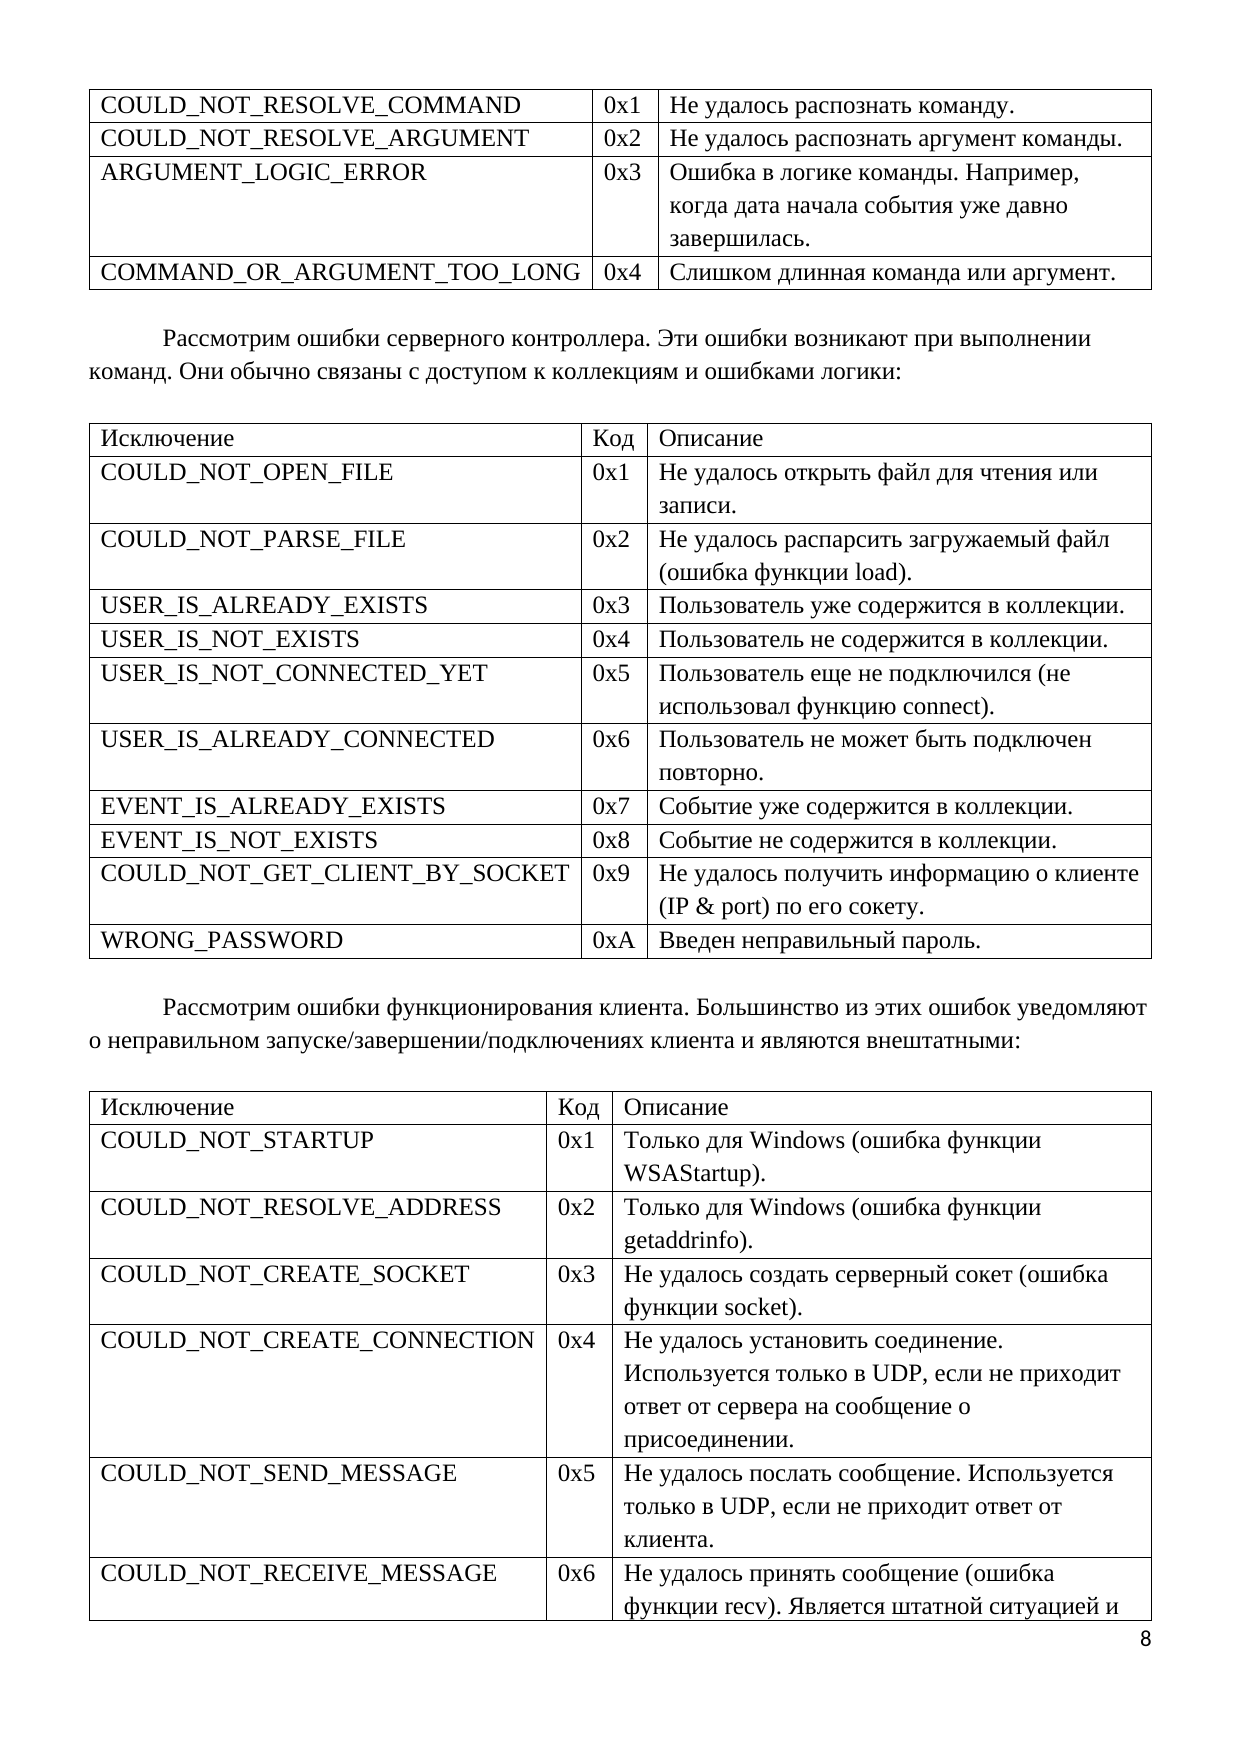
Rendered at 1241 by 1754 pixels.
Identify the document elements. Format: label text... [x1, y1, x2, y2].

table_cell 0x4 [593, 257, 658, 289]
table_cell EVENT_IS_ALREADY_EXISTS [90, 791, 581, 824]
table_cell 0x3 [593, 157, 658, 256]
table_cell COULD_NOT_SEND_MESSAGE [90, 1458, 546, 1557]
table_cell USER_IS_NOT_CONNECTED_YET [90, 658, 581, 723]
table_cell COULD_NOT_STARTUP [90, 1125, 546, 1191]
table_cell 0x5 [547, 1458, 612, 1557]
table_cell COULD_NOT_PARSE_FILE [90, 524, 581, 589]
table_cell USER_IS_NOT_EXISTS [90, 624, 581, 657]
table_cell 0x6 [547, 1558, 612, 1619]
table_cell 0x7 [582, 791, 647, 824]
table_cell Событие уже содержится в коллекции. [648, 791, 1151, 824]
table_cell 0x6 [582, 724, 647, 790]
table_cell Не удалось распознать аргумент команды. [659, 123, 1151, 156]
table_cell 0x8 [582, 825, 647, 857]
table_header Описание [613, 1092, 1151, 1124]
table_header Описание [648, 424, 1151, 456]
table_cell COULD_NOT_RESOLVE_ARGUMENT [90, 123, 592, 156]
table_cell 0x4 [547, 1325, 612, 1457]
table_header Исключение [90, 1092, 546, 1124]
table_cell Не удалось создать серверный сокет (ошибка функции socket). [613, 1259, 1151, 1324]
table_cell Не удалось распознать команду. [659, 90, 1151, 122]
table_cell 0x2 [593, 123, 658, 156]
text Рассмотрим ошибки серверного контроллера. Эти ошибки возникают при выполнении команд. Они обычно связаны с доступом к коллекциям и ошибками логики: [89, 323, 1152, 385]
table_header Код [582, 424, 647, 456]
table_cell Не удалось открыть файл для чтения или записи. [648, 457, 1151, 523]
table_cell USER_IS_ALREADY_EXISTS [90, 590, 581, 623]
table_cell Пользователь не может быть подключен повторно. [648, 724, 1151, 790]
table_cell 0x9 [582, 858, 647, 924]
table_cell 0x1 [593, 90, 658, 122]
table_cell Введен неправильный пароль. [648, 925, 1151, 958]
table_cell COULD_NOT_RESOLVE_ADDRESS [90, 1192, 546, 1258]
table_cell Только для Windows (ошибка функции WSAStartup). [613, 1125, 1151, 1191]
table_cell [90, 1558, 546, 1619]
table_cell COULD_NOT_OPEN_FILE [90, 457, 581, 523]
table_cell Ошибка в логике команды. Например, когда дата начала события уже давно завершилась. [659, 157, 1151, 256]
table_cell 0x2 [582, 524, 647, 589]
table_cell COULD_NOT_CREATE_SOCKET [90, 1259, 546, 1324]
table_cell 0x2 [547, 1192, 612, 1258]
table_cell COULD_NOT_GET_CLIENT_BY_SOCKET [90, 858, 581, 924]
table_cell 0x1 [582, 457, 647, 523]
table_cell Пользователь не содержится в коллекции. [648, 624, 1151, 657]
table_cell COULD_NOT_RESOLVE_COMMAND [90, 90, 592, 122]
table_cell 0x3 [582, 590, 647, 623]
table_cell WRONG_PASSWORD [90, 925, 581, 958]
table_cell Пользователь еще не подключился (не использовал функцию connect). [648, 658, 1151, 723]
table_cell Не удалось установить соединение. Используется только в UDP, если не приходит ответ от сервера на сообщение о присоединении. [613, 1325, 1151, 1457]
table_header Код [547, 1092, 612, 1124]
table_cell Не удалось получить информацию о клиенте (IP & port) по его сокету. [648, 858, 1151, 924]
table_cell ARGUMENT_LOGIC_ERROR [90, 157, 592, 256]
table_header Исключение [90, 424, 581, 456]
table_cell 0x3 [547, 1259, 612, 1324]
table_cell COULD_NOT_CREATE_CONNECTION [90, 1325, 546, 1457]
table_cell USER_IS_ALREADY_CONNECTED [90, 724, 581, 790]
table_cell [613, 1558, 1151, 1619]
table_cell 0x4 [582, 624, 647, 657]
table_cell Не удалось распарсить загружаемый файл (ошибка функции load). [648, 524, 1151, 589]
table_cell 0x5 [582, 658, 647, 723]
table_cell 0x1 [547, 1125, 612, 1191]
table_cell EVENT_IS_NOT_EXISTS [90, 825, 581, 857]
text Рассмотрим ошибки функционирования клиента. Большинство из этих ошибок уведомляют о неправильном запуске/завершении/подключениях клиента и являются внештатными: [89, 992, 1152, 1053]
table_cell 0xA [582, 925, 647, 958]
table_cell Пользователь уже содержится в коллекции. [648, 590, 1151, 623]
table_cell Только для Windows (ошибка функции getaddrinfo). [613, 1192, 1151, 1258]
table_cell Слишком длинная команда или аргумент. [659, 257, 1151, 289]
table_cell Не удалось послать сообщение. Используется только в UDP, если не приходит ответ от клиента. [613, 1458, 1151, 1557]
table_cell Событие не содержится в коллекции. [648, 825, 1151, 857]
table_cell COMMAND_OR_ARGUMENT_TOO_LONG [90, 257, 592, 289]
